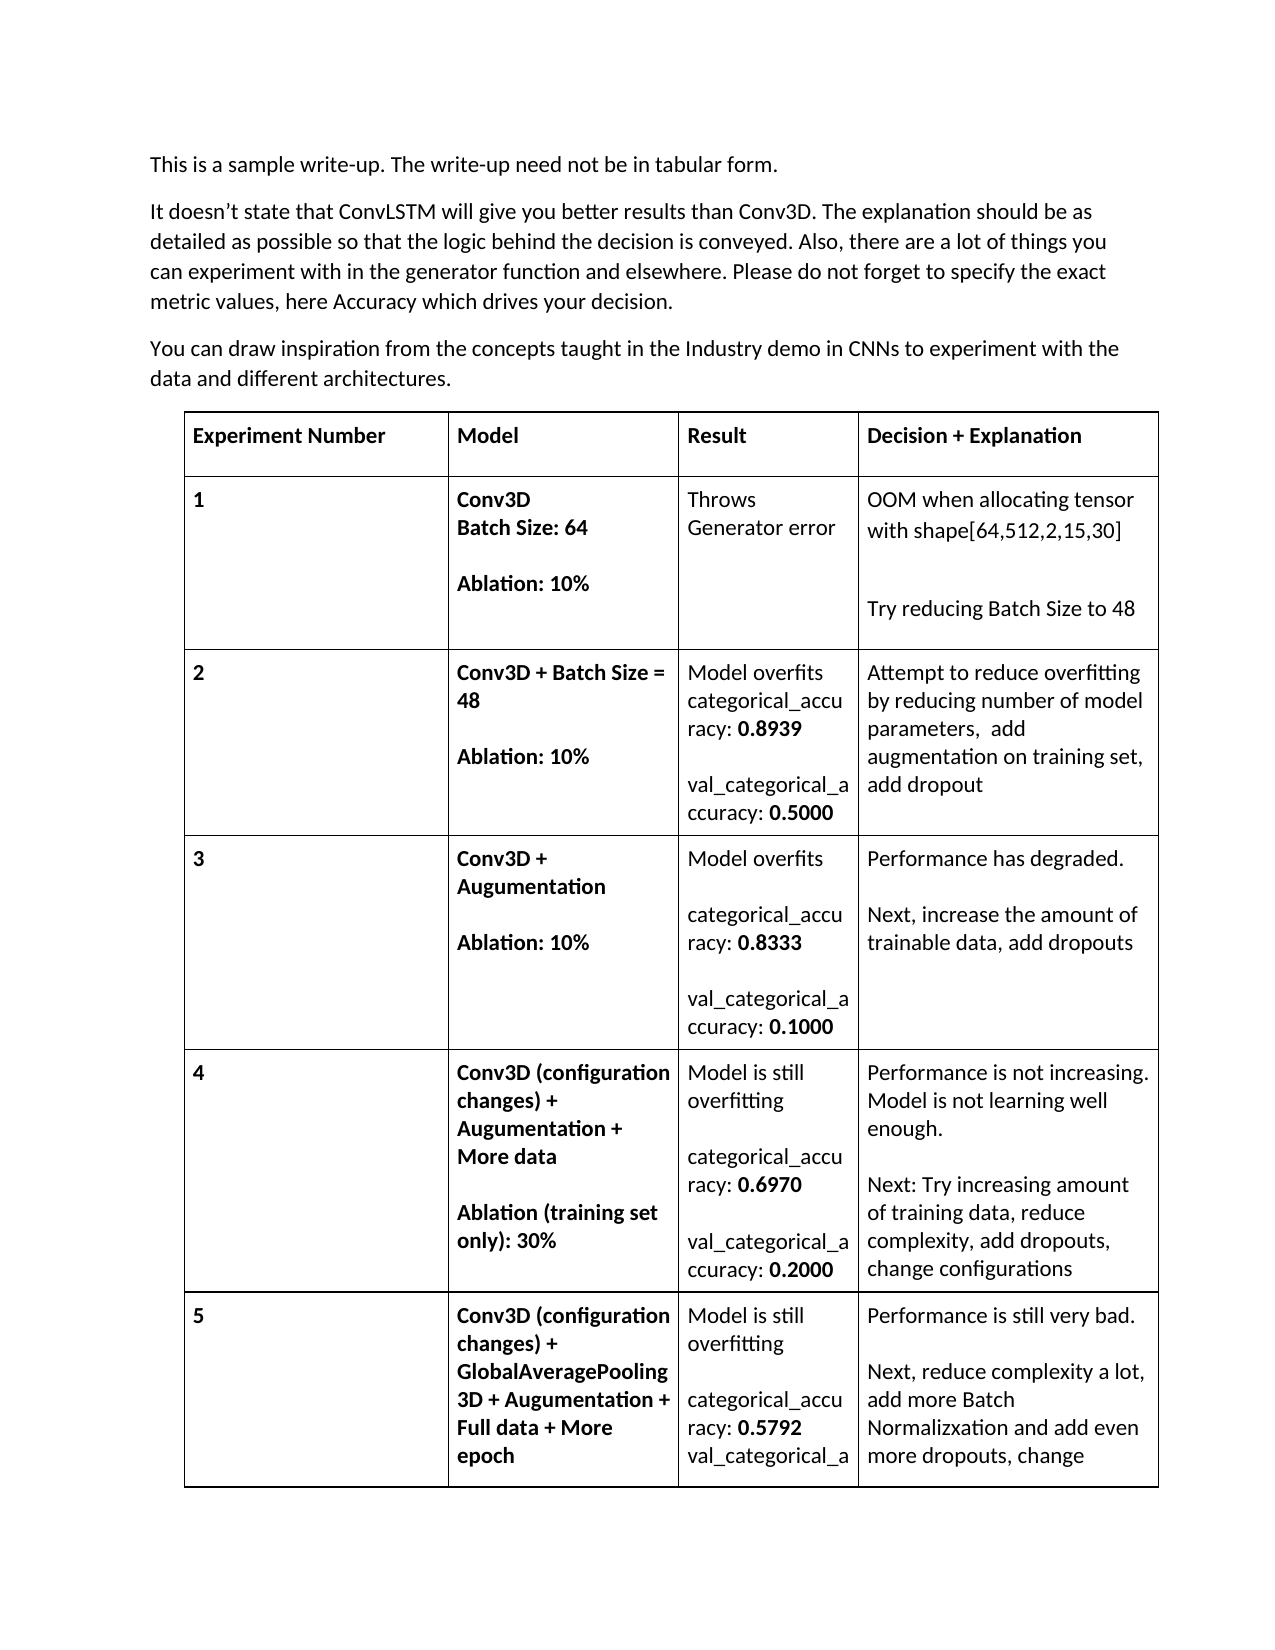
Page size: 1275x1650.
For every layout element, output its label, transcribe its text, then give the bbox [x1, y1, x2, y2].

table_cell Performance has degraded. Next, increase the amount of trainable data, add dropouts [859, 836, 1158, 1049]
table_cell Conv3D + Batch Size = 48 Ablation: 10% [449, 650, 678, 835]
table_cell Model is still overfitting categorical_accuracy: 0.6970 val_categorical_accuracy: 0.2000 [679, 1050, 858, 1291]
table_cell OOM when allocating tensor with shape[64,512,2,15,30] Try reducing Batch Size to 48 [859, 477, 1158, 649]
table_cell Conv3D Batch Size: 64 Ablation: 10% [449, 477, 678, 649]
table_header Decision + Explanation [859, 413, 1158, 476]
table_cell Throws Generator error [679, 477, 858, 649]
table_header Experiment Number [185, 413, 448, 476]
table_cell Attempt to reduce overfitting by reducing number of model parameters, add augmentation on training set, add dropout [859, 650, 1158, 835]
table_cell Conv3D + Augumentation Ablation: 10% [449, 836, 678, 1049]
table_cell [859, 1293, 1158, 1486]
table_cell 4 [185, 1050, 448, 1291]
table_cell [449, 1293, 678, 1486]
text You can draw inspiration from the concepts taught in the Industry demo in CNNs to experiment with the data and different architectures. [150, 334, 1125, 393]
table_cell 5 [185, 1293, 448, 1486]
text It doesn’t state that ConvLSTM will give you better results than Conv3D. The explanation should be as detailed as possible so that the logic behind the decision is conveyed. Also, there are a lot of things you can experiment with in the generator function and elsewhere. Please do not forget to specify the exact metric values, here Accuracy which drives your decision. [150, 197, 1125, 316]
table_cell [679, 1293, 858, 1486]
table_cell Model overfits categorical_accuracy: 0.8333 val_categorical_accuracy: 0.1000 [679, 836, 858, 1049]
table_cell 1 [185, 477, 448, 649]
table_cell Model overfits categorical_accuracy: 0.8939 val_categorical_accuracy: 0.5000 [679, 650, 858, 835]
table_cell Conv3D (configuration changes) + Augumentation + More data Ablation (training set only): 30% [449, 1050, 678, 1291]
table_cell 2 [185, 650, 448, 835]
table_cell 3 [185, 836, 448, 1049]
table_header Result [679, 413, 858, 476]
text This is a sample write-up. The write-up need not be in tabular form. [150, 150, 1125, 178]
table_cell Performance is not increasing. Model is not learning well enough. Next: Try increasing amount of training data, reduce complexity, add dropouts, change configurations [859, 1050, 1158, 1291]
table_header Model [449, 413, 678, 476]
